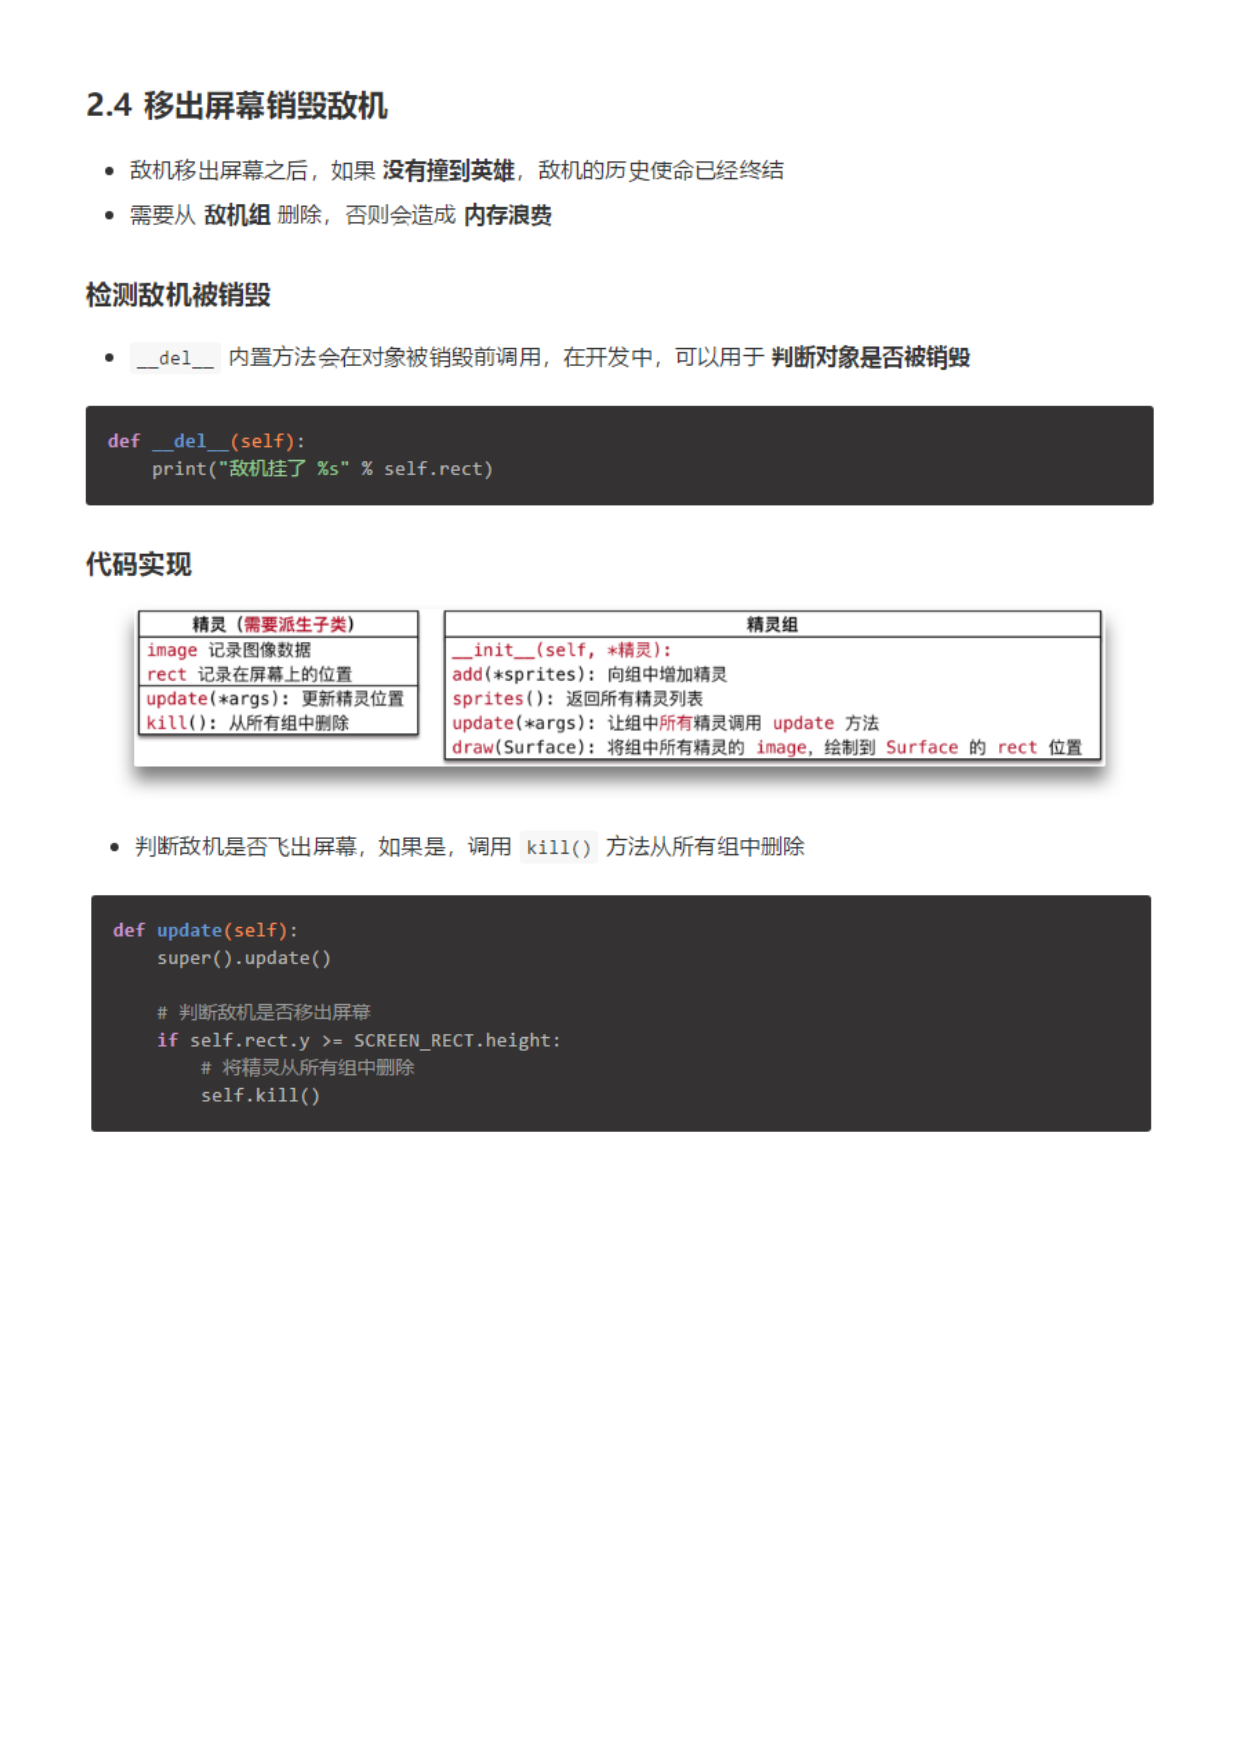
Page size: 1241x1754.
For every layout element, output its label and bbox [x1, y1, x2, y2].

picture [75, 828, 1165, 1143]
picture [75, 80, 1165, 804]
